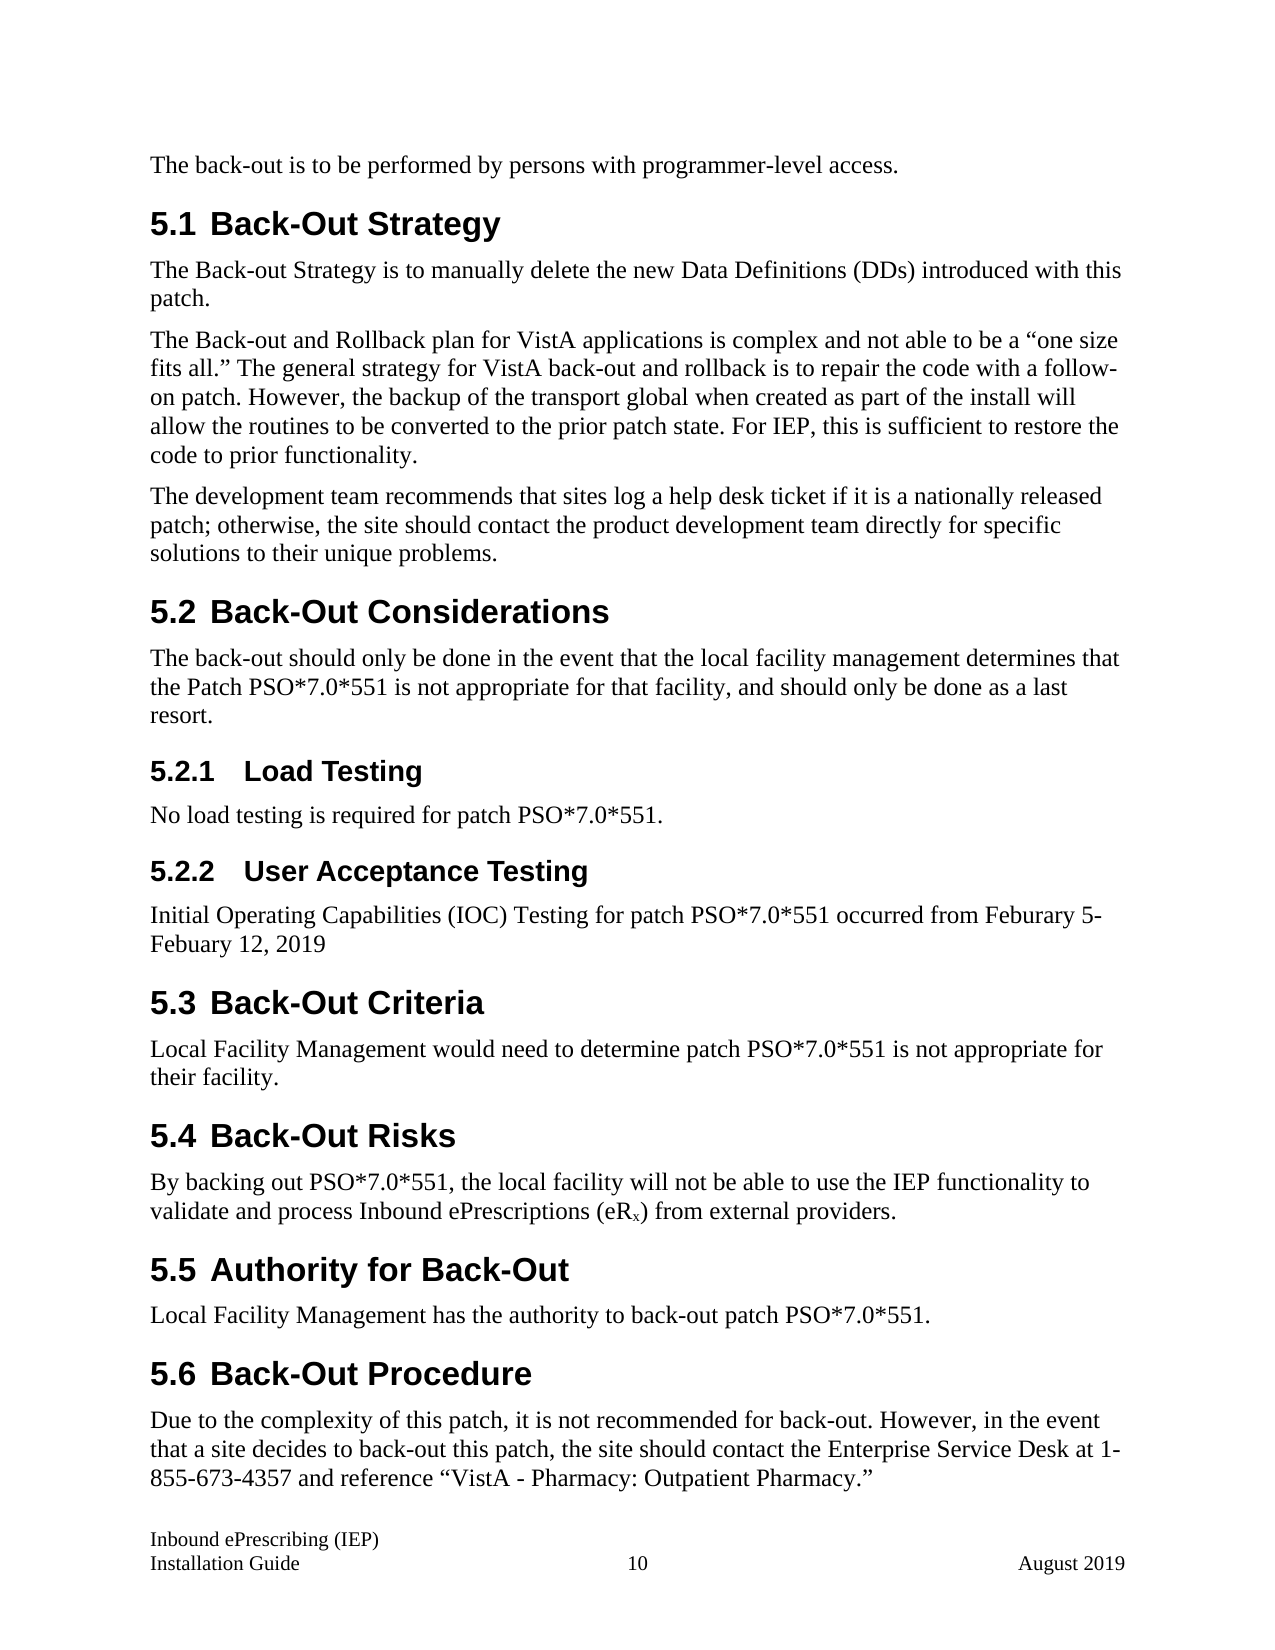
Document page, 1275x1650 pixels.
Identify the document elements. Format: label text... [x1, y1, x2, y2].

text Initial Operating Capabilities (IOC) Testing for patch PSO*7.0*551 occurred from Feburary 5-Febuary 12, 2019 [150, 900, 1125, 958]
text The development team recommends that sites log a help desk ticket if it is a nationally released patch; otherwise, the site should contact the product development team directly for specific solutions to their unique problems. [150, 481, 1125, 567]
text Local Facility Management would need to determine patch PSO*7.0*551 is not appropriate for their facility. [150, 1034, 1125, 1091]
text Local Facility Management has the authority to back-out patch PSO*7.0*551. [150, 1301, 1125, 1329]
subtitle Back-Out Procedure [150, 1354, 1125, 1393]
subtitle Back-Out Strategy [150, 204, 1125, 242]
text The Back-out and Rollback plan for VistA applications is complex and not able to be a “one size fits all.” The general strategy for VistA back-out and rollback is to repair the code with a follow-on patch. However, the backup of the transport global when created as part of the install will allow the routines to be converted to the prior patch state. For IEP, this is sufficient to restore the code to prior functionality. [150, 325, 1125, 468]
text The back-out should only be done in the event that the local facility management determines that the Patch PSO*7.0*551 is not appropriate for that facility, and should only be done as a last resort. [150, 643, 1125, 729]
subtitle Back-Out Criteria [150, 983, 1125, 1021]
text Due to the complexity of this patch, it is not recommended for back-out. However, in the event that a site decides to back-out this patch, the site should contact the Enterprise Service Desk at 1-855-673-4357 and reference “VistA - Pharmacy: Outpatient Pharmacy.” [150, 1405, 1125, 1491]
subtitle Load Testing [150, 754, 1125, 788]
text By backing out PSO*7.0*551, the local facility will not be able to use the IEP functionality to validate and process Inbound ePrescriptions (eRx) from external providers. [150, 1167, 1125, 1224]
text The Back-out Strategy is to manually delete the new Data Definitions (DDs) introduced with this patch. [150, 255, 1125, 312]
subtitle Back-Out Considerations [150, 592, 1125, 631]
text No load testing is required for patch PSO*7.0*551. [150, 800, 1125, 829]
text The back-out is to be performed by persons with programmer-level access. [150, 150, 1125, 179]
subtitle Back-Out Risks [150, 1116, 1125, 1154]
subtitle User Acceptance Testing [150, 854, 1125, 888]
subtitle Authority for Back-Out [150, 1249, 1125, 1288]
